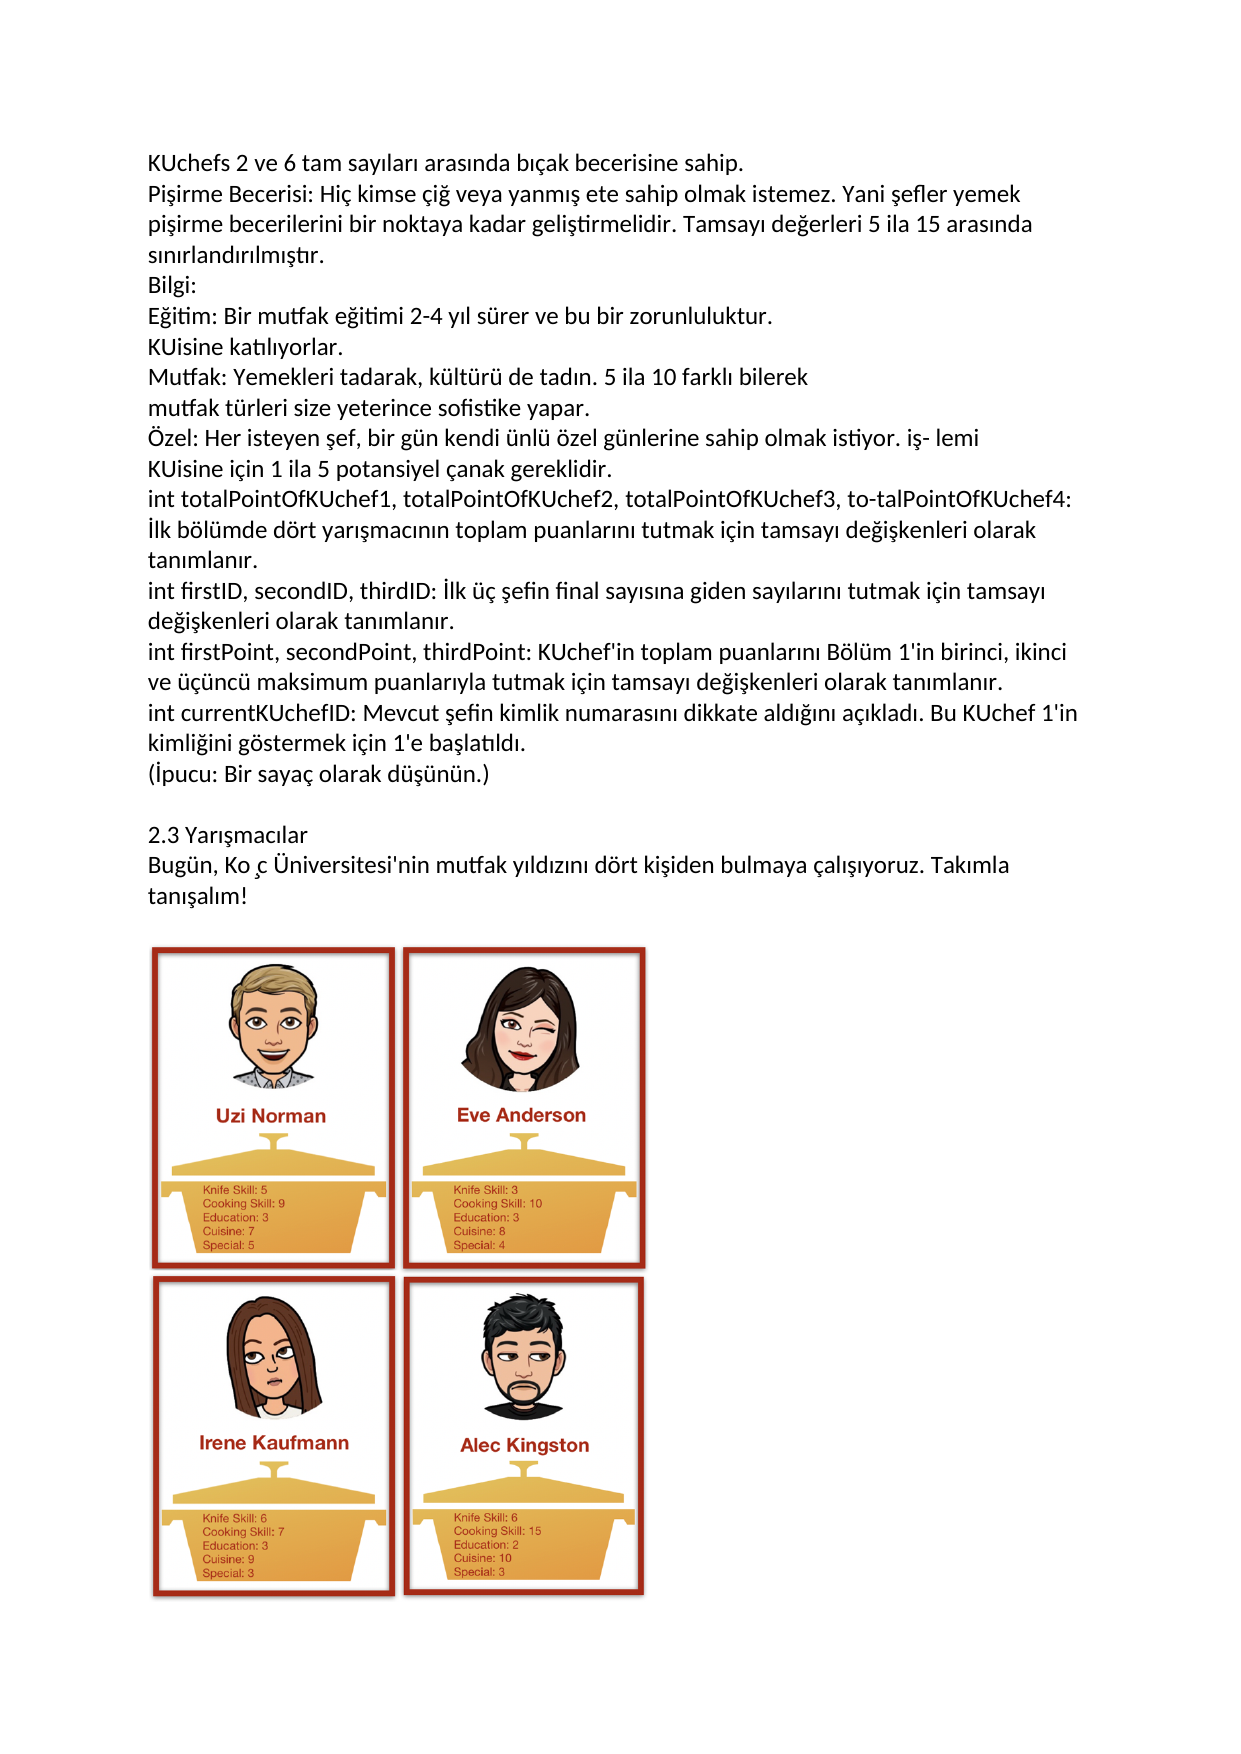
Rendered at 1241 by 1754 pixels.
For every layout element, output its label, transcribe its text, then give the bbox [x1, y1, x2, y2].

picture [147, 941, 649, 1602]
text Eğitim: Bir mutfak eğitimi 2-4 yıl sürer ve bu bir zorunluluktur. [148, 300, 1093, 331]
text Bilgi: [148, 270, 1093, 300]
text (İpucu: Bir sayaç olarak düşünün.) [148, 758, 1093, 788]
text KUisine için 1 ila 5 potansiyel çanak gereklidir. [148, 453, 1093, 483]
text int totalPointOfKUchef1, totalPointOfKUchef2, totalPointOfKUchef3, to-talPointOfKUchef4: İlk bölümde dört yarışmacının toplam puanlarını tutmak için tamsayı değişkenleri olarak tanımlanır. [148, 483, 1093, 575]
text KUisine katılıyorlar. [148, 331, 1093, 361]
text Pişirme Becerisi: Hiç kimse çiğ veya yanmış ete sahip olmak istemez. Yani şefler yemek pişirme becerilerini bir noktaya kadar geliştirmelidir. Tamsayı değerleri 5 ila 15 arasında sınırlandırılmıştır. [148, 178, 1093, 270]
text int currentKUchefID: Mevcut şefin kimlik numarasını dikkate aldığını açıkladı. Bu KUchef 1'in kimliğini göstermek için 1'e başlatıldı. [148, 697, 1093, 758]
text KUchefs 2 ve 6 tam sayıları arasında bıçak becerisine sahip. [148, 148, 1093, 178]
text Bugün, Ko ̧c Üniversitesi'nin mutfak yıldızını dört kişiden bulmaya çalışıyoruz. Takımla tanışalım! [148, 849, 1093, 911]
text Mutfak: Yemekleri tadarak, kültürü de tadın. 5 ila 10 farklı bilerek [148, 361, 1093, 392]
text mutfak türleri size yeterince sofistike yapar. [148, 392, 1093, 422]
text int firstPoint, secondPoint, thirdPoint: KUchef'in toplam puanlarını Bölüm 1'in birinci, ikinci ve üçüncü maksimum puanlarıyla tutmak için tamsayı değişkenleri olarak tanımlanır. [148, 636, 1093, 697]
text int firstID, secondID, thirdID: İlk üç şefin final sayısına giden sayılarını tutmak için tamsayı değişkenleri olarak tanımlanır. [148, 575, 1093, 636]
text 2.3 Yarışmacılar [148, 819, 1093, 849]
text Özel: Her isteyen şef, bir gün kendi ünlü özel günlerine sahip olmak istiyor. iş- lemi [148, 422, 1093, 453]
